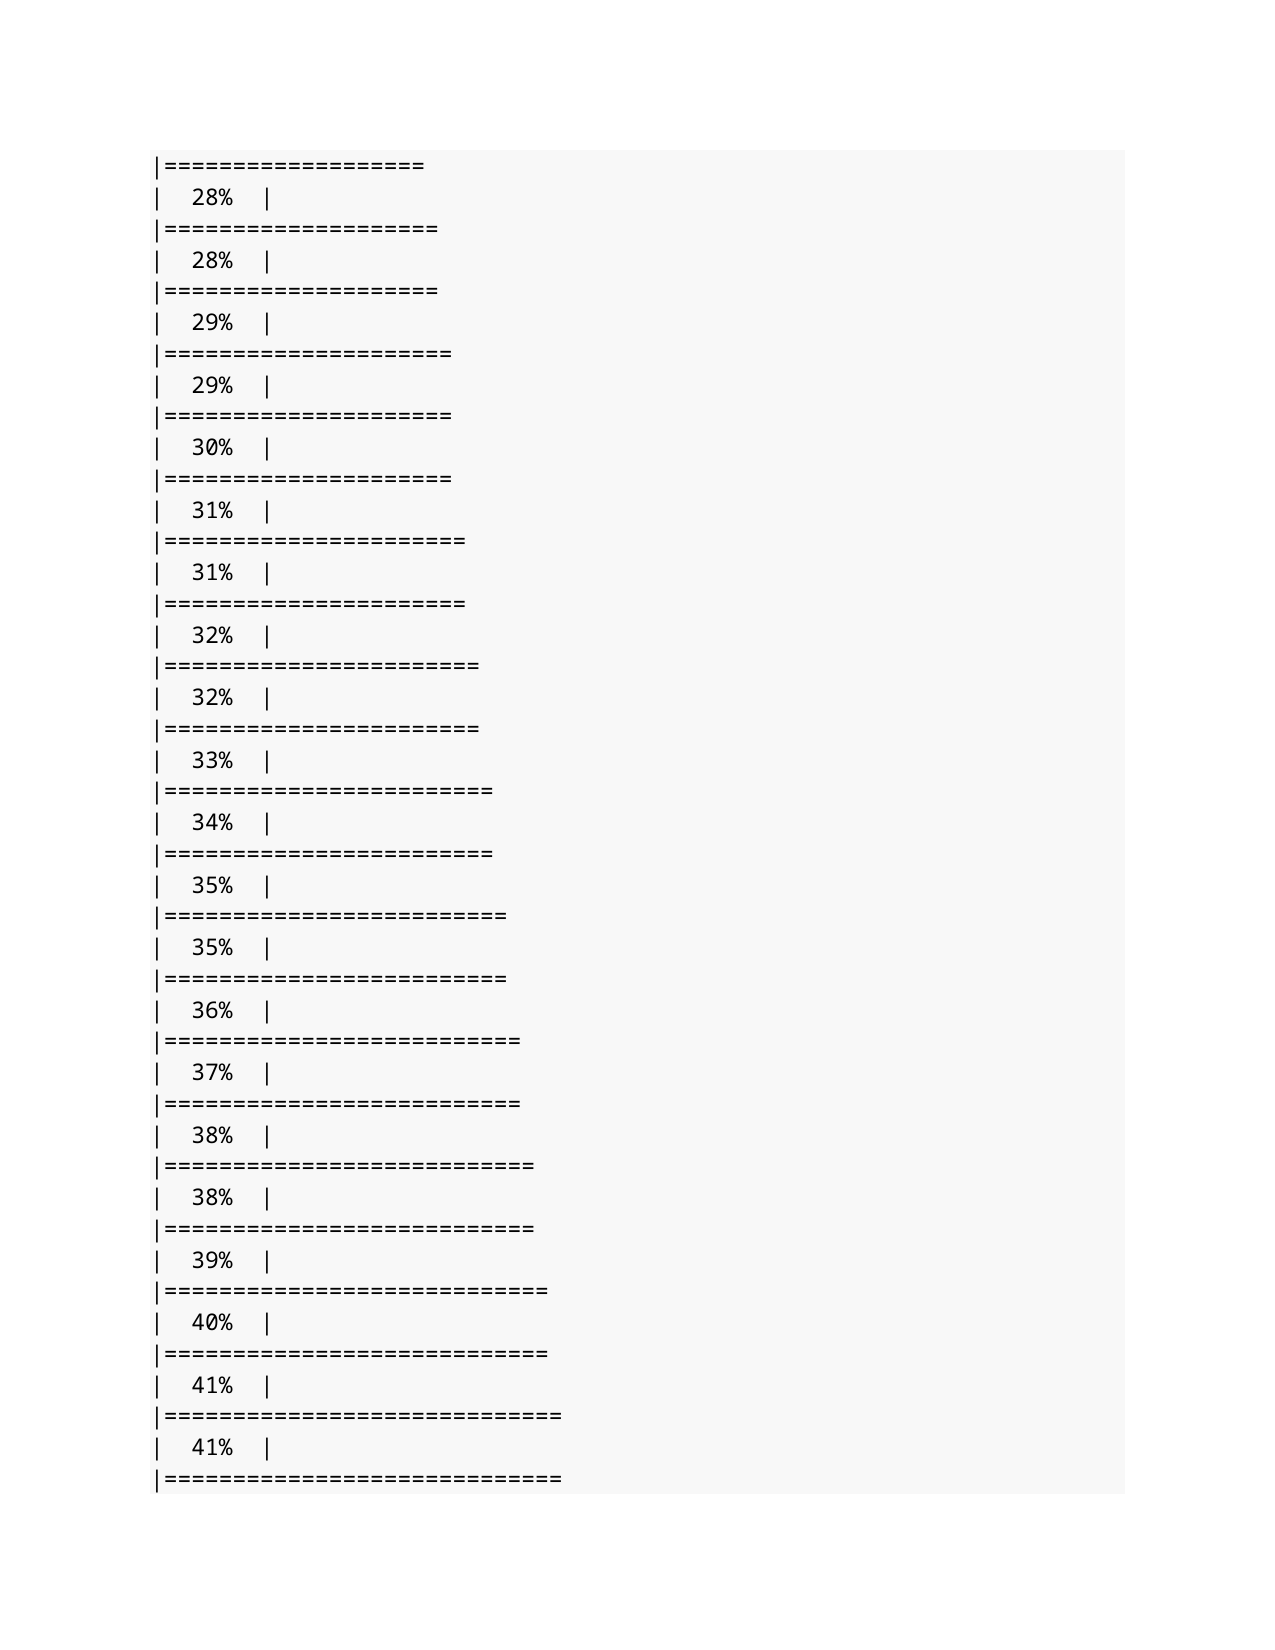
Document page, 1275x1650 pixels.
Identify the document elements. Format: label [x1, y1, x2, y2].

text [150, 150, 1125, 1494]
